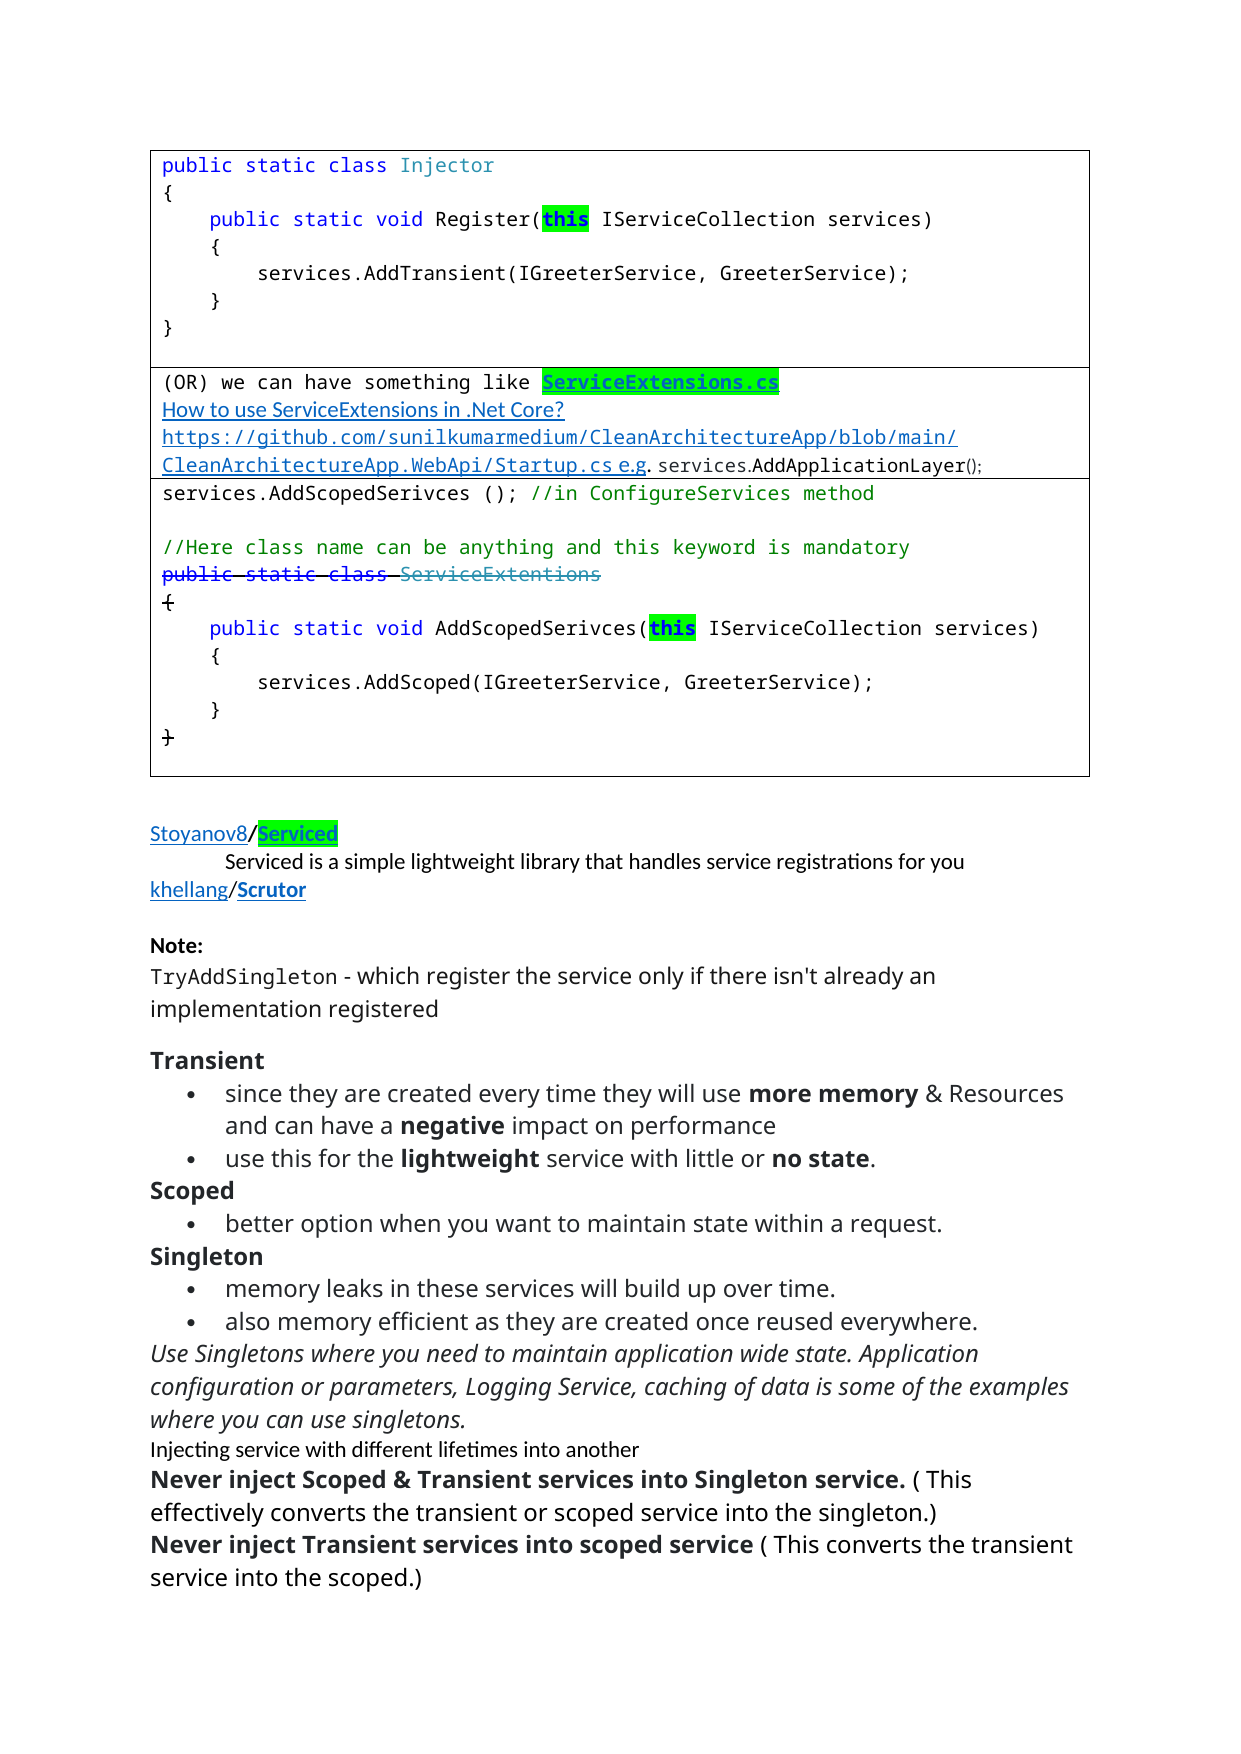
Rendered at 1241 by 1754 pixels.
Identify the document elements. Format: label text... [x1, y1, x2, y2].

text Singleton [150, 1239, 1090, 1272]
list since they are created every time they will use more memory & Resources and can have a negative impact on performance [187, 1076, 1090, 1142]
text Stoyanov8/Serviced [150, 819, 1090, 847]
text khellang/Scrutor [150, 876, 1090, 903]
text Injecting service with different lifetimes into another [150, 1435, 1090, 1463]
text Scoped [150, 1174, 1090, 1207]
list use this for the lightweight service with little or no state. [187, 1142, 1090, 1174]
text Never inject Transient services into scoped service ( This converts the transient service into the scoped.) [150, 1528, 1090, 1593]
list better option when you want to maintain state within a request. [187, 1207, 1090, 1239]
table_cell (OR) we can have something like ServiceExtensions.cs How to use ServiceExtensions in .Net Core? https://github.com/sunilkumarmedium/CleanArchitectureApp/blob/main/CleanArchitectureApp.WebApi/Startup.cs e.g. services.AddApplicationLayer(); [151, 368, 1089, 478]
list also memory efficient as they are created once reused everywhere. [187, 1304, 1090, 1337]
text TryAddSingleton - which register the service only if there isn't already an implementation registered [150, 959, 1090, 1024]
text Never inject Scoped & Transient services into Singleton service. ( This effectively converts the transient or scoped service into the singleton.) [150, 1463, 1090, 1528]
text Note: [150, 932, 1090, 959]
text Use Singletons where you need to maintain application wide state. Application configuration or parameters, Logging Service, caching of data is some of the examples where you can use singletons. [150, 1337, 1090, 1435]
text Transient [150, 1044, 1090, 1076]
text Serviced is a simple lightweight library that handles service registrations for you [150, 847, 1090, 876]
list memory leaks in these services will build up over time. [187, 1272, 1090, 1304]
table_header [151, 151, 1089, 367]
table_cell services.AddScopedSerivces (); //in ConfigureServices method //Here class name can be anything and this keyword is mandatory public static class ServiceExtentions { public static void AddScopedSerivces(this IServiceCollection services) { services.AddScoped(IGreeterService, GreeterService); } } [151, 479, 1089, 776]
